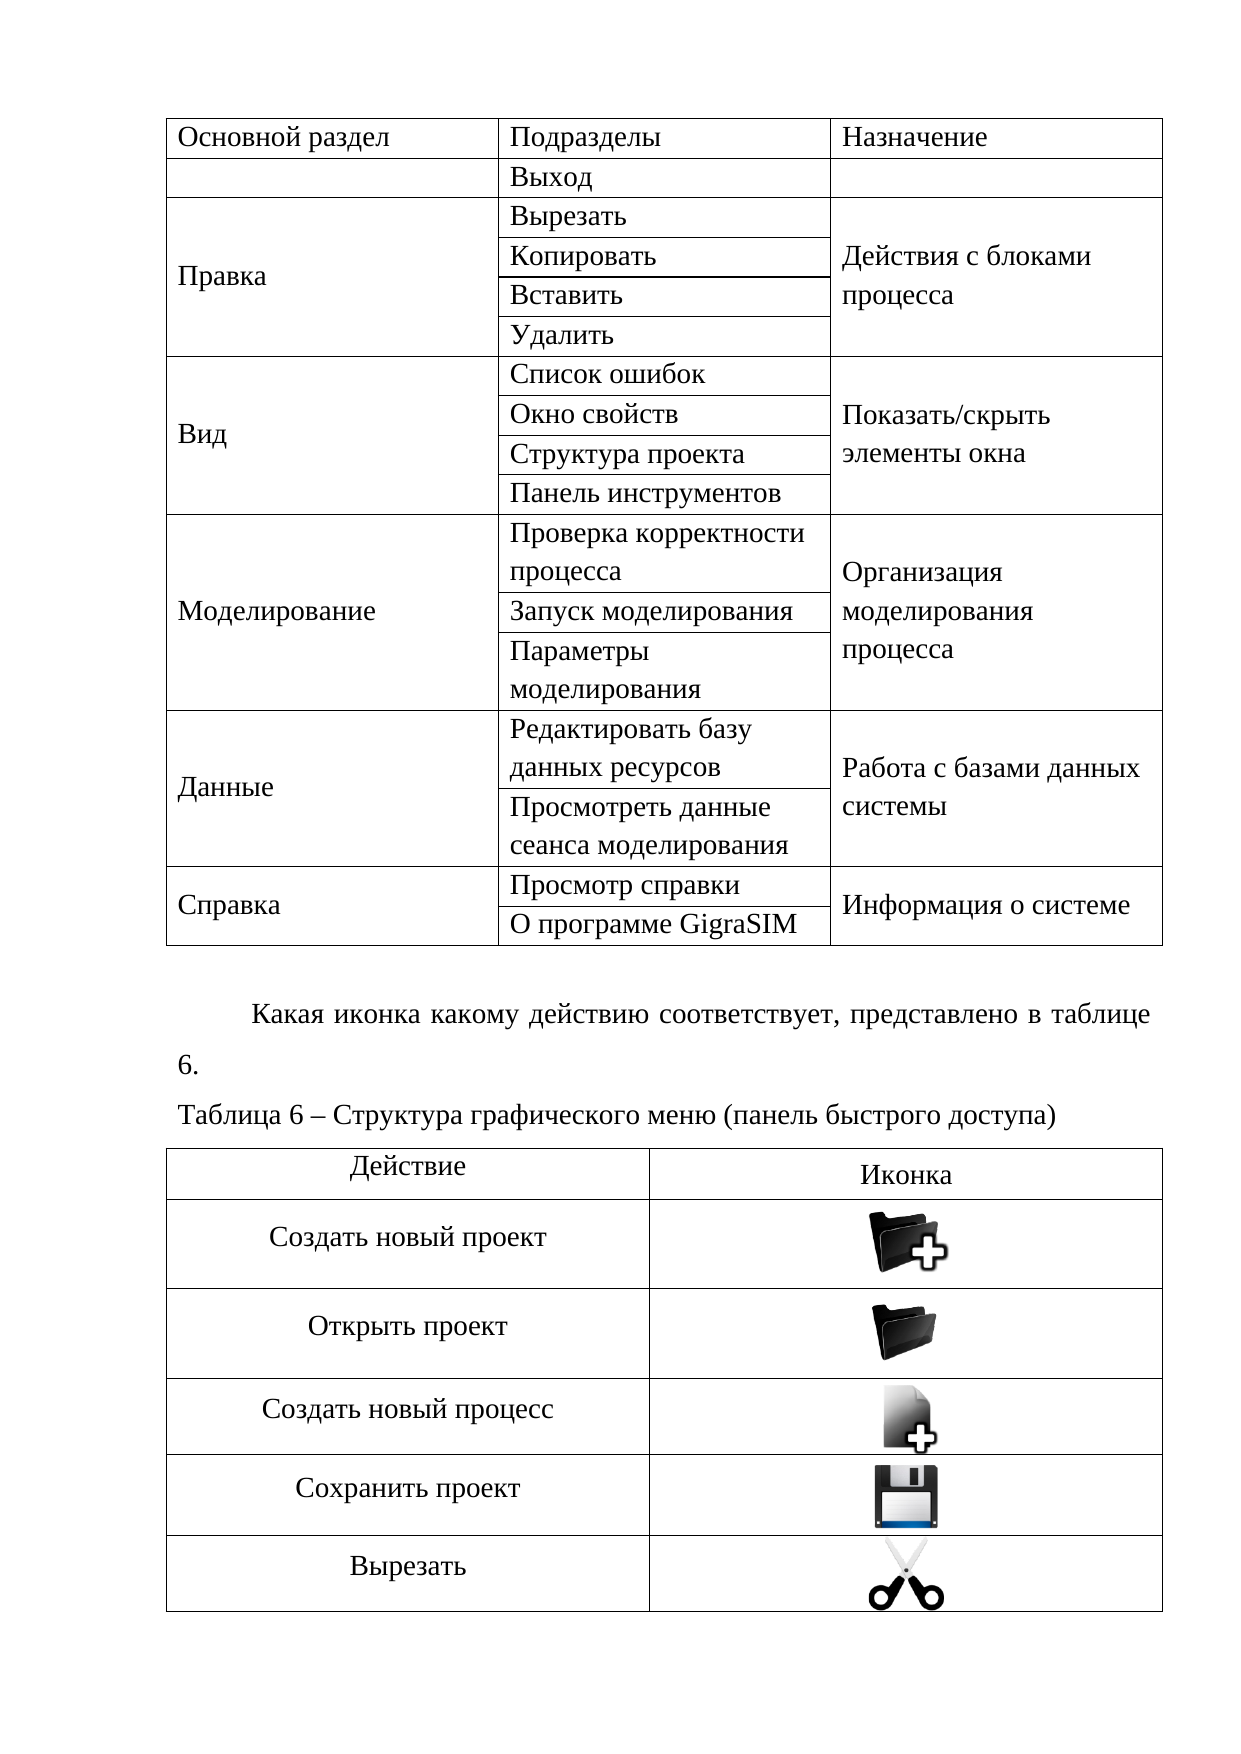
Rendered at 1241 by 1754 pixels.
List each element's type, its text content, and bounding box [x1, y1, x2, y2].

table_header Основной раздел [167, 119, 498, 158]
table_cell Организация моделирования процесса [831, 515, 1162, 710]
table_cell Просмотреть данные сеанса моделирования [499, 789, 830, 866]
table_cell Создать новый проект [167, 1200, 649, 1288]
table_cell [650, 1536, 868, 1611]
picture [861, 1300, 952, 1368]
picture [857, 1207, 955, 1281]
table_cell Действия с блоками процесса [831, 198, 1162, 356]
table_cell Справка [167, 867, 498, 945]
table_cell Параметры моделирования [499, 633, 830, 710]
table_cell Запуск моделирования [499, 593, 830, 632]
table_cell Вставить [499, 278, 830, 316]
table_cell Выход [499, 159, 830, 197]
table_cell Вид [167, 357, 498, 514]
table_cell Удалить [499, 317, 830, 356]
table_cell Данные [167, 711, 498, 866]
table_cell Панель инструментов [499, 475, 830, 514]
table_cell [961, 1379, 1162, 1454]
text Какая иконка какому действию соответствует, представлено в таблице 6. [177, 997, 1152, 1080]
table_cell [947, 1455, 1162, 1535]
table_cell Моделирование [167, 515, 498, 710]
table_cell Информация о системе [831, 867, 1162, 945]
table_cell Структура проекта [499, 436, 830, 474]
table_cell Окно свойств [499, 396, 830, 435]
table_cell Проверка корректности процесса [499, 515, 830, 592]
table_cell Создать новый процесс [167, 1379, 649, 1454]
table_cell [650, 1455, 866, 1535]
table_cell Показать/скрыть элементы окна [831, 357, 1162, 514]
picture [866, 1455, 947, 1611]
table_cell Работа с базами данных системы [831, 711, 1162, 866]
table_cell [944, 1536, 1162, 1611]
table_cell Сохранить проект [167, 1455, 649, 1535]
table_cell [650, 1200, 1162, 1288]
table_cell Вырезать [499, 198, 830, 237]
table_cell О программе GigraSIM [499, 907, 830, 945]
table_header Назначение [831, 119, 1162, 158]
table_header Подразделы [499, 119, 830, 158]
table_cell Открыть проект [167, 1289, 649, 1378]
table_cell Редактировать базу данных ресурсов [499, 711, 830, 788]
table_cell Вырезать [167, 1536, 649, 1611]
table_header Иконка [650, 1149, 1162, 1199]
table_cell [650, 1289, 1162, 1378]
table_cell Просмотр справки [499, 867, 830, 906]
text Таблица 6 – Структура графического меню (панель быстрого доступа) [177, 1097, 1152, 1131]
table_header Действие [167, 1149, 649, 1199]
table_cell Правка [167, 198, 498, 356]
table_cell Список ошибок [499, 357, 830, 395]
picture [851, 1379, 961, 1454]
table_cell [650, 1379, 851, 1454]
table_cell Копировать [499, 238, 830, 276]
